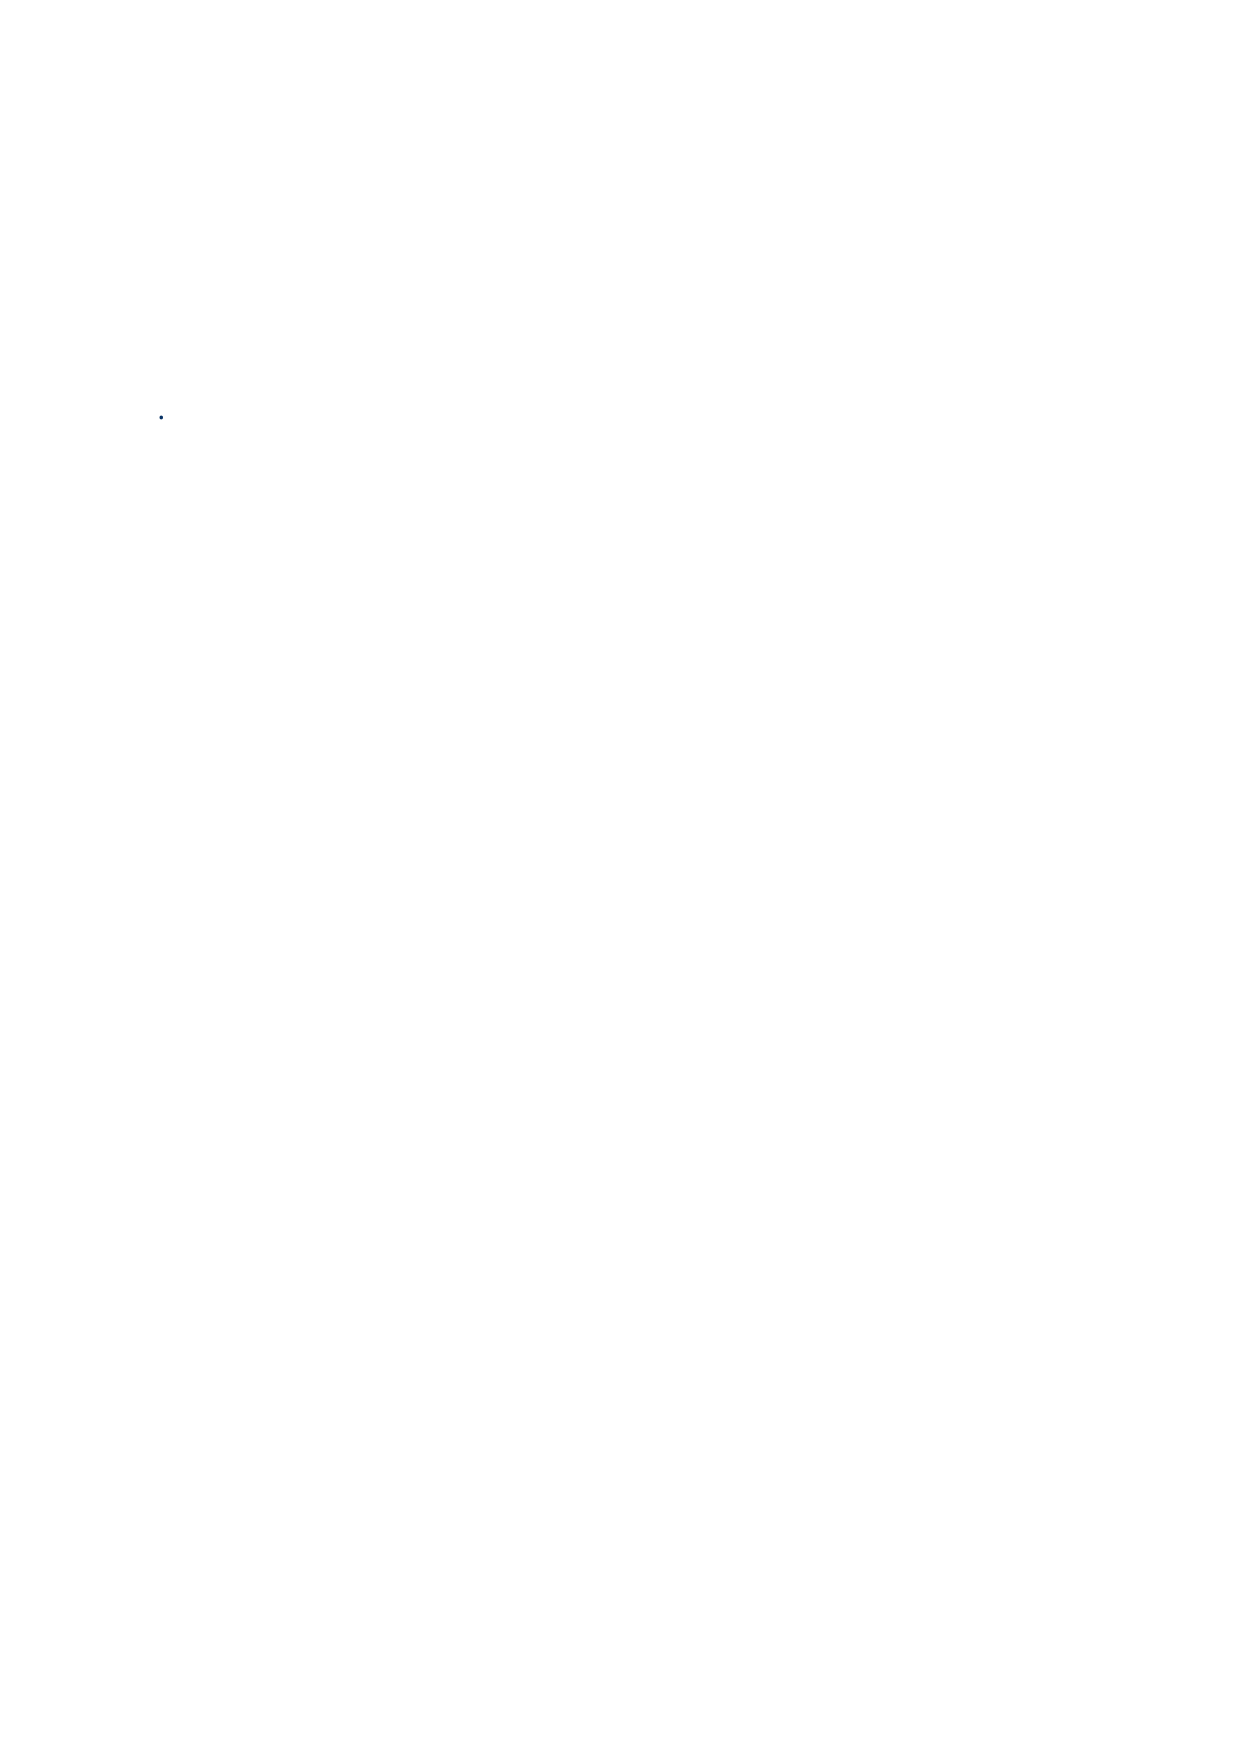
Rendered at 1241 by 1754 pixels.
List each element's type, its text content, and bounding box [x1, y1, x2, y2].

text . [150, 389, 1090, 428]
